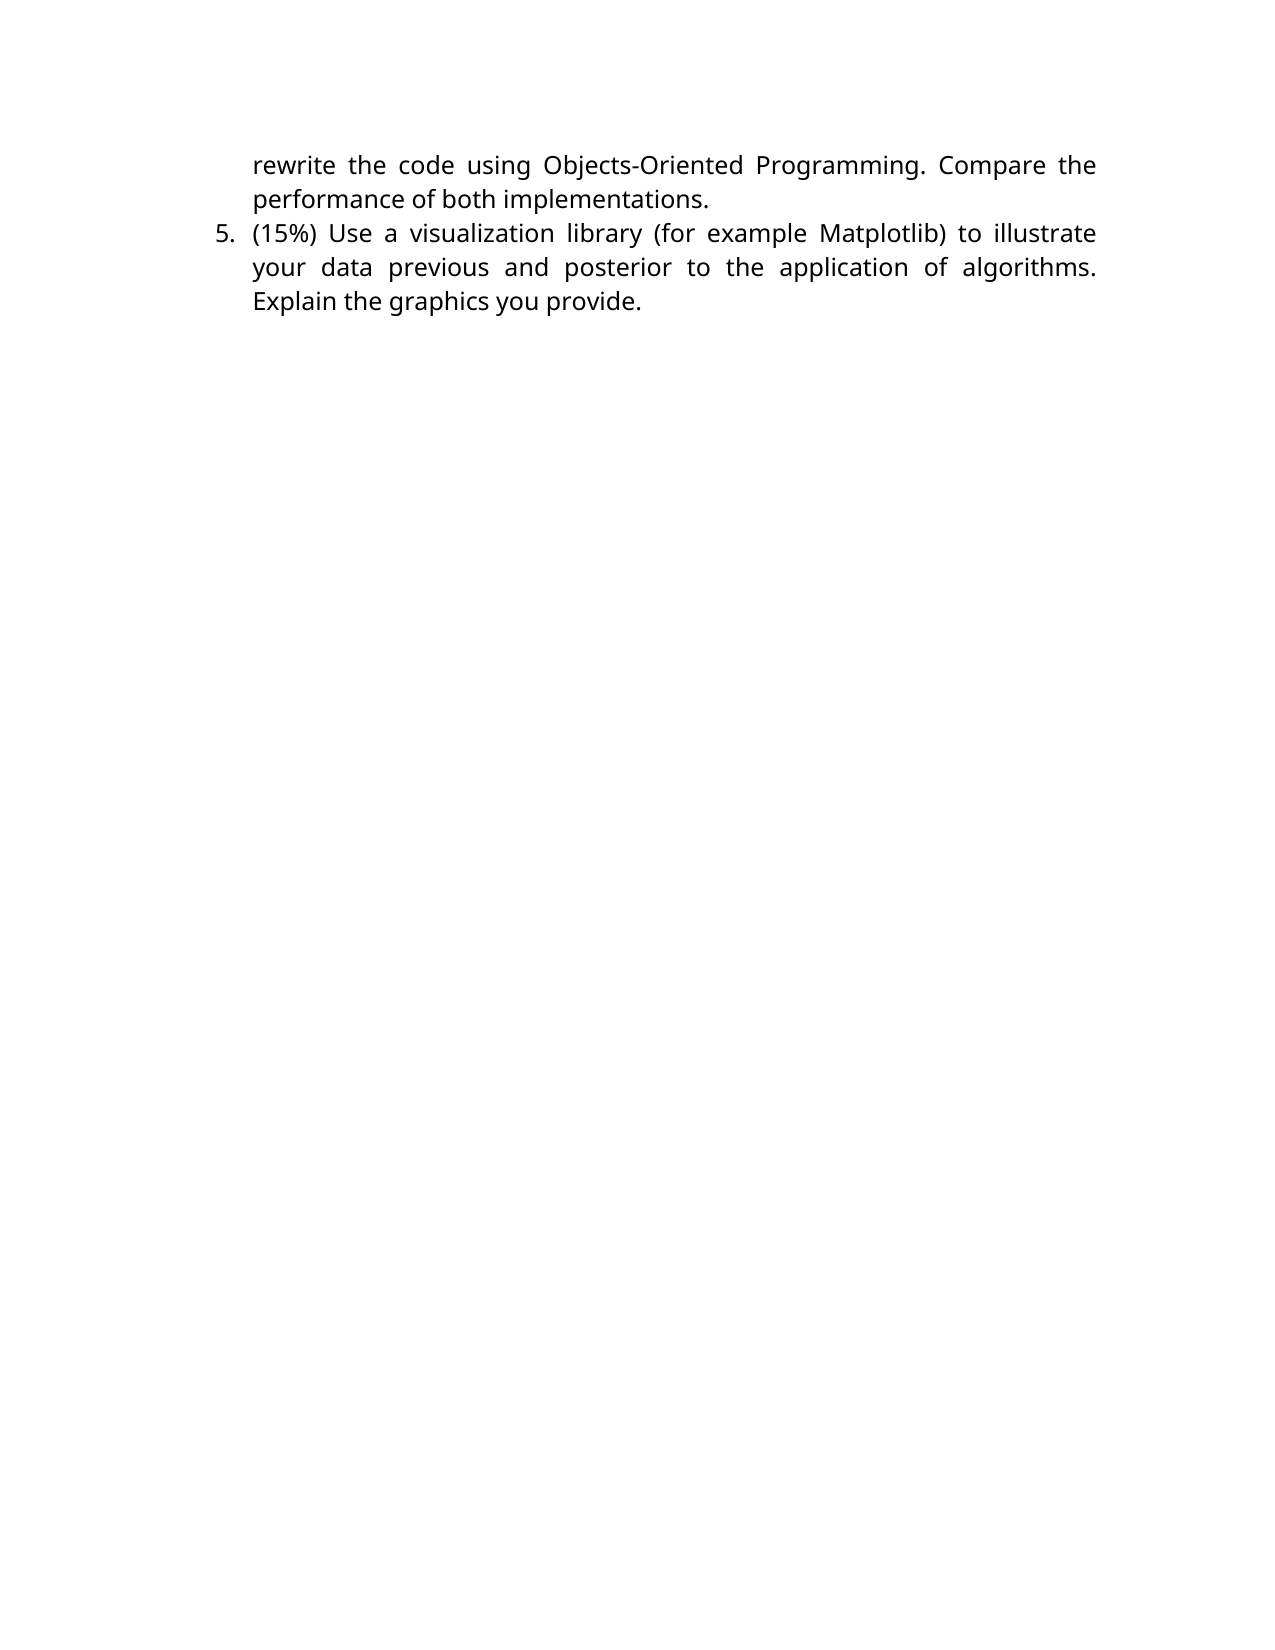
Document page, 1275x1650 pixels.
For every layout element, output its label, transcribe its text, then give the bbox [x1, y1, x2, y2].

list (15%) Use a visualization library (for example Matplotlib) to illustrate your data previous and posterior to the application of algorithms. Explain the graphics you provide. [215, 216, 1098, 318]
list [215, 148, 1098, 216]
